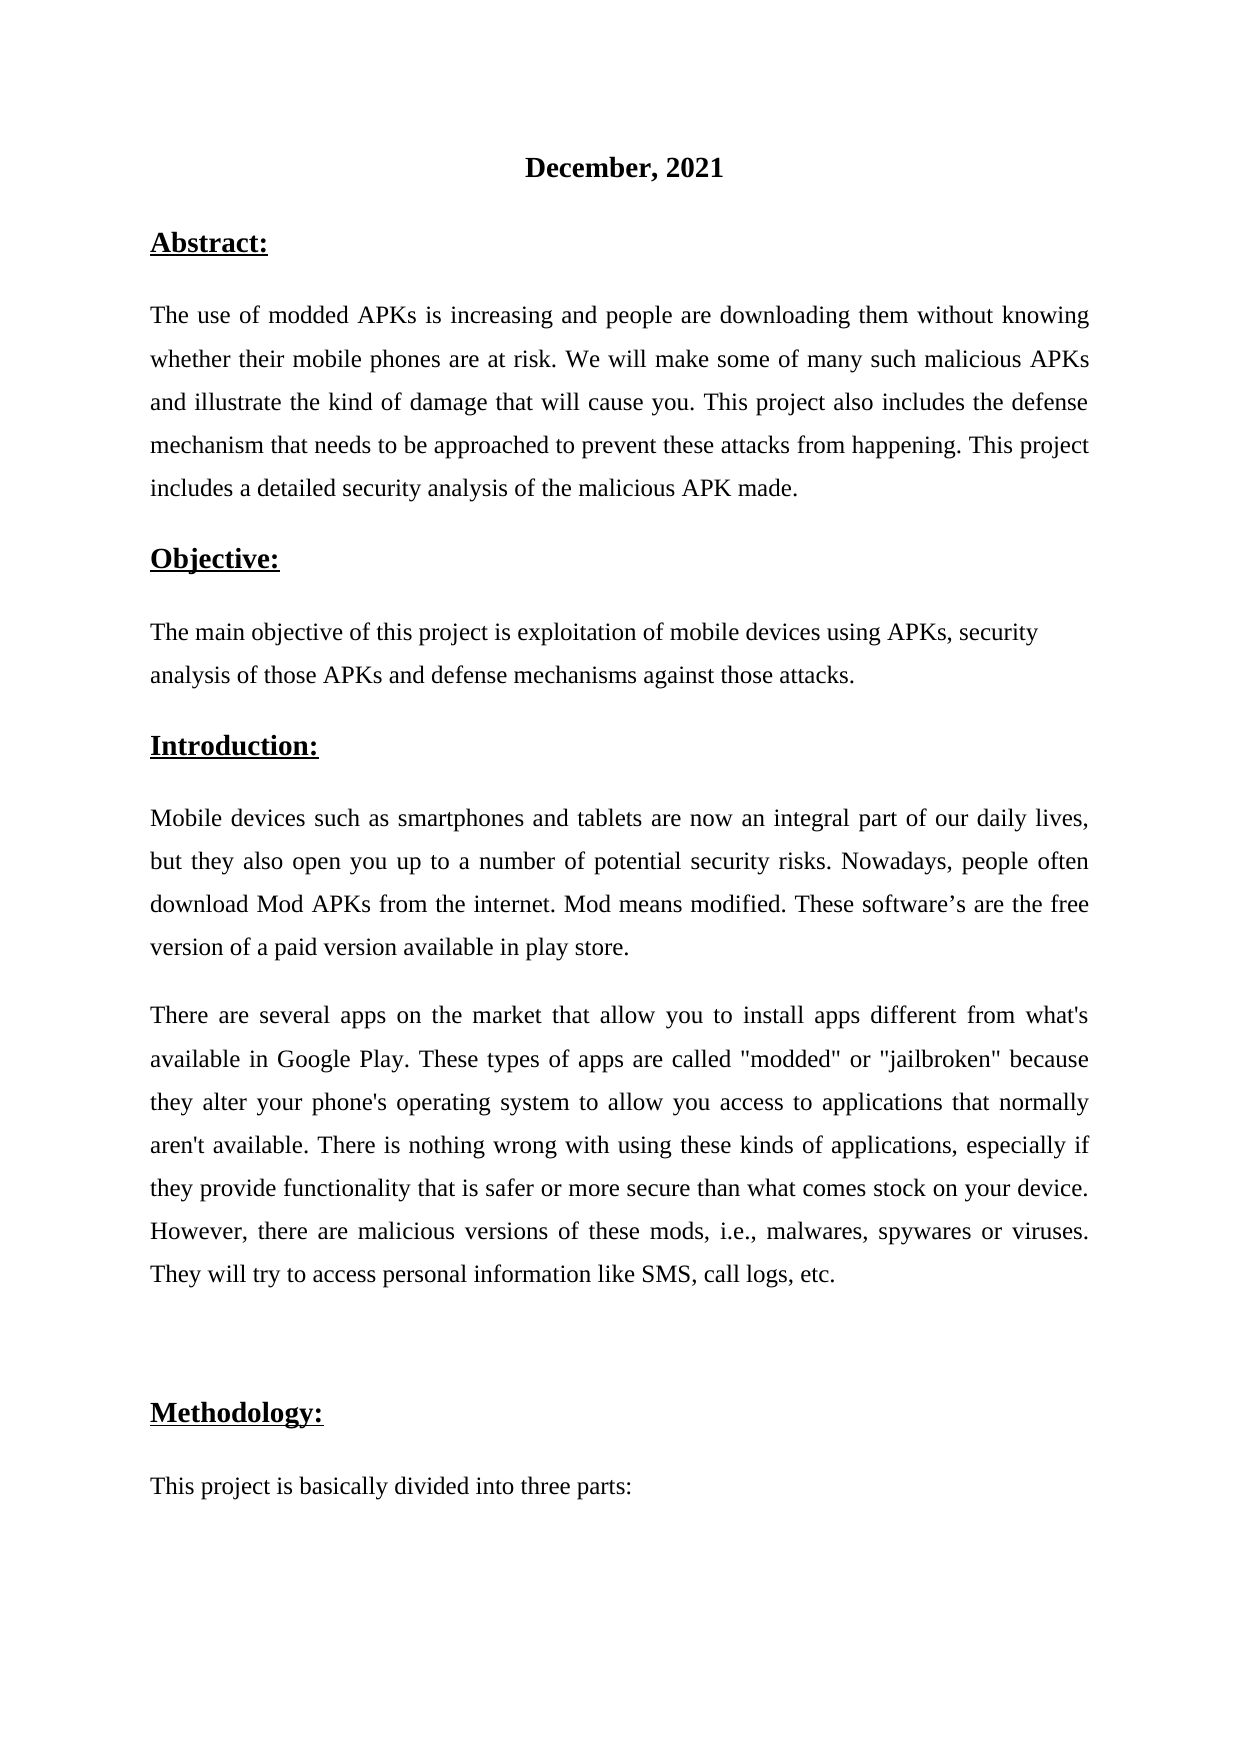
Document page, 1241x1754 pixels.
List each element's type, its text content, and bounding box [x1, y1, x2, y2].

text There are several apps on the market that allow you to install apps different from what's available in Google Play. These types of apps are called "modded" or "jailbroken" because they alter your phone's operating system to allow you access to applications that normally aren't available. There is nothing wrong with using these kinds of applications, especially if they provide functionality that is safer or more secure than what comes stock on your device. However, there are malicious versions of these mods, i.e., malwares, spywares or viruses. They will try to access personal information like SMS, call logs, etc. [150, 1001, 1090, 1288]
text Abstract: [150, 225, 1090, 259]
text The use of modded APKs is increasing and people are downloading them without knowing whether their mobile phones are at risk. We will make some of many such malicious APKs and illustrate the kind of damage that will cause you. This project also includes the defense mechanism that needs to be approached to prevent these attacks from happening. This project includes a detailed security analysis of the malicious APK made. [150, 301, 1090, 502]
text Introduction: [150, 728, 1090, 761]
text The main objective of this project is exploitation of mobile devices using APKs, security analysis of those APKs and defense mechanisms against those attacks. [150, 617, 1090, 688]
text This project is basically divided into three parts: [150, 1471, 1090, 1500]
text Objective: [150, 541, 1090, 575]
title December, 2021 [196, 150, 1052, 183]
text Mobile devices such as smartphones and tablets are now an integral part of our daily lives, but they also open you up to a number of potential security risks. Nowadays, people often download Mod APKs from the internet. Mod means modified. These software’s are the free version of a paid version available in play store. [150, 803, 1090, 961]
text Methodology: [150, 1396, 1090, 1429]
